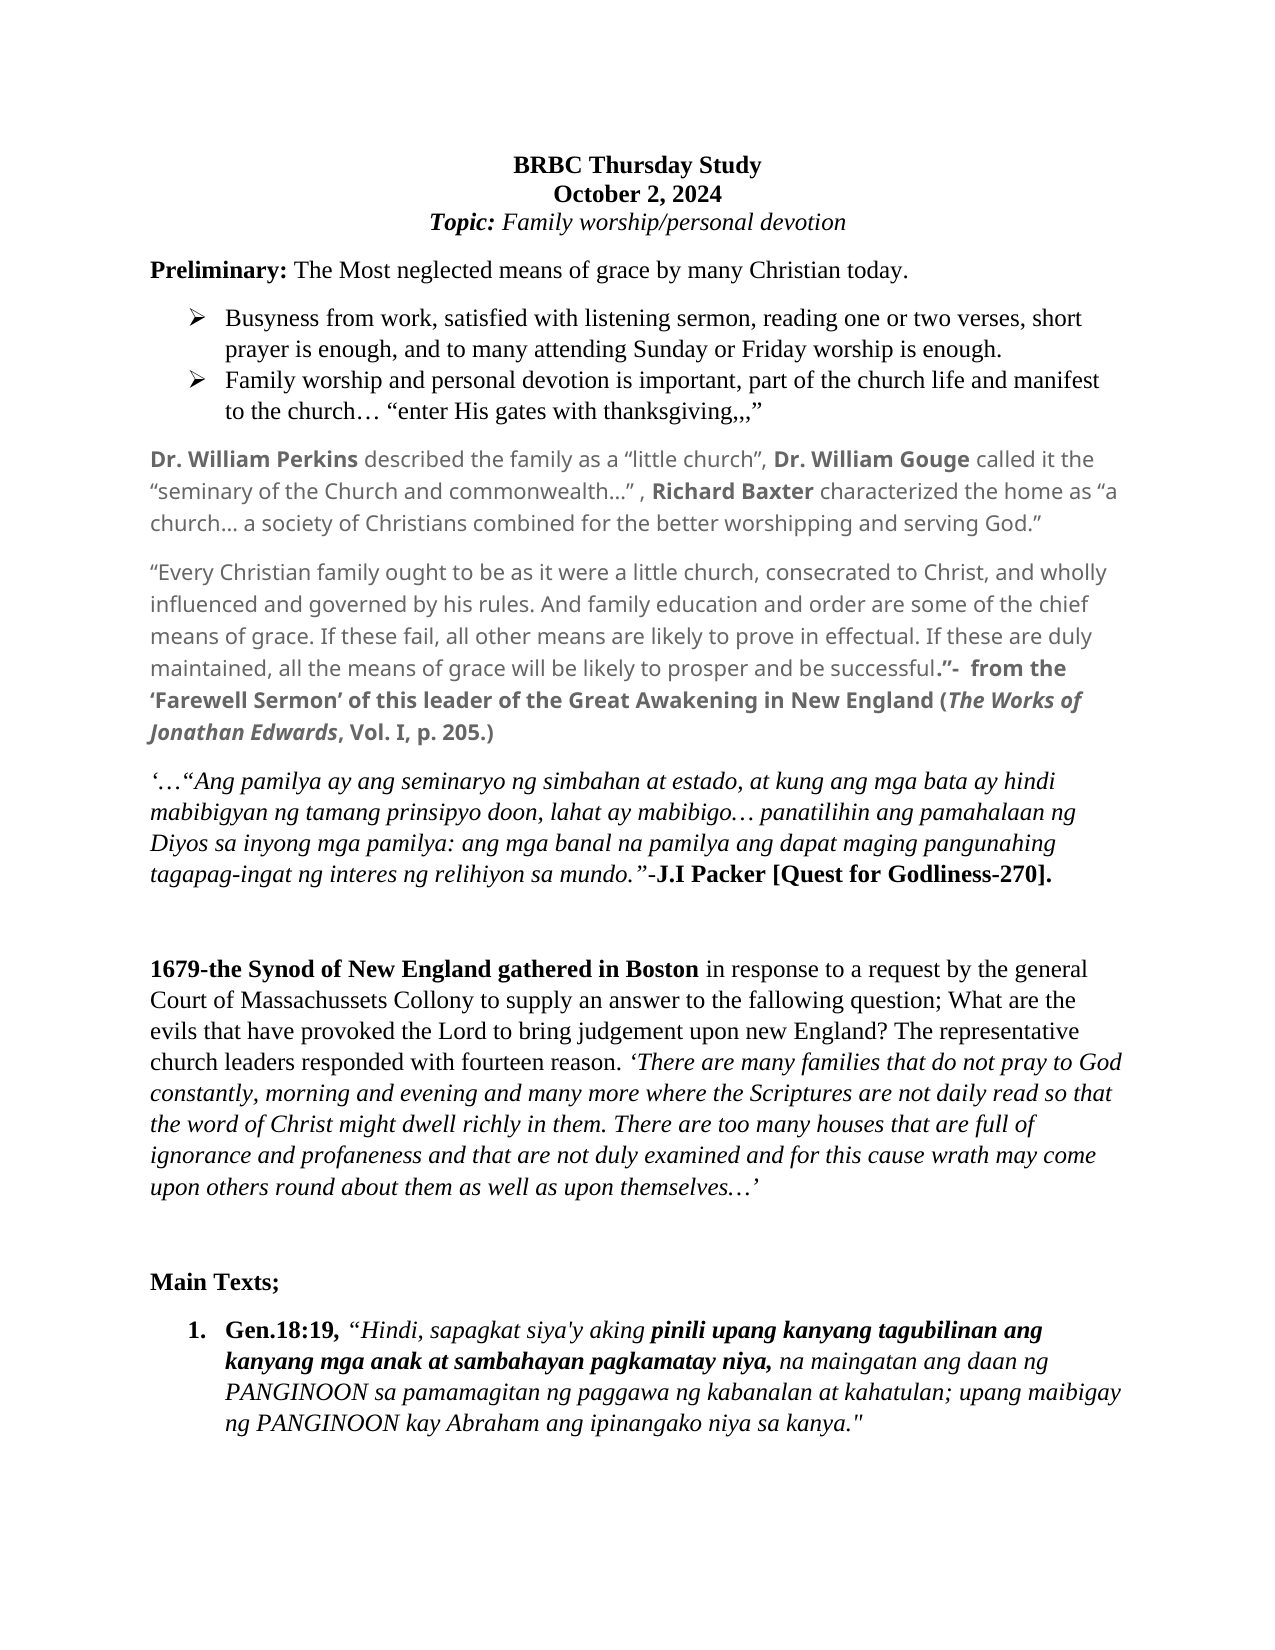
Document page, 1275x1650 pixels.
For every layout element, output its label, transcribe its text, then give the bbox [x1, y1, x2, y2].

text ‘…“Ang pamilya ay ang seminaryo ng simbahan at estado, at kung ang mga bata ay hindi mabibigyan ng tamang prinsipyo doon, lahat ay mabibigo… panatilihin ang pamahalaan ng Diyos sa inyong mga pamilya: ang mga banal na pamilya ang dapat maging pangunahing tagapag-ingat ng interes ng relihiyon sa mundo.”-J.I Packer [Quest for Godliness-270]. [150, 766, 1125, 888]
text BRBC Thursday Study [150, 150, 1125, 179]
text 1679-the Synod of New England gathered in Boston in response to a request by the general Court of Massachussets Collony to supply an answer to the fallowing question; What are the evils that have provoked the Lord to bring judgement upon new England? The representative church leaders responded with fourteen reason. ‘There are many families that do not pray to God constantly, morning and evening and many more where the Scriptures are not daily read so that the word of Christ might dwell richly in them. There are too many houses that are full of ignorance and profaneness and that are not duly examined and for this cause wrath may come upon others round about them as well as upon themselves…’ [150, 954, 1125, 1200]
list Gen.18:19, “Hindi, sapagkat siya'y aking pinili upang kanyang tagubilinan ang kanyang mga anak at sambahayan pagkamatay niya, na maingatan ang daan ng Panginoon sa pamamagitan ng paggawa ng kabanalan at kahatulan; upang maibigay ng Panginoon kay Abraham ang ipinangako niya sa kanya." [187, 1315, 1125, 1437]
text “Every Christian family ought to be as it were a little church, consecrated to Christ, and wholly influenced and governed by his rules. And family education and order are some of the chief means of grace. If these fail, all other means are likely to prove in effectual. If these are duly maintained, all the means of grace will be likely to prosper and be successful.”- from the ‘Farewell Sermon’ of this leader of the Great Awakening in New England (The Works of Jonathan Edwards, Vol. I, p. 205.) [150, 557, 1125, 747]
text Main Texts; [150, 1267, 1125, 1296]
text Dr. William Perkins described the family as a “little church”, Dr. William Gouge called it the “seminary of the Church and commonwealth…” , Richard Baxter characterized the home as “a church… a society of Christians combined for the better worshipping and serving God.” [150, 444, 1125, 538]
text October 2, 2024 [150, 179, 1125, 207]
list Family worship and personal devotion is important, part of the church life and manifest to the church… “enter His gates with thanksgiving,,,” [187, 365, 1125, 425]
list Busyness from work, satisfied with listening sermon, reading one or two verses, short prayer is enough, and to many attending Sunday or Friday worship is enough. [187, 303, 1125, 363]
text Topic: Family worship/personal devotion [150, 207, 1125, 236]
text Preliminary: The Most neglected means of grace by many Christian today. [150, 255, 1125, 284]
